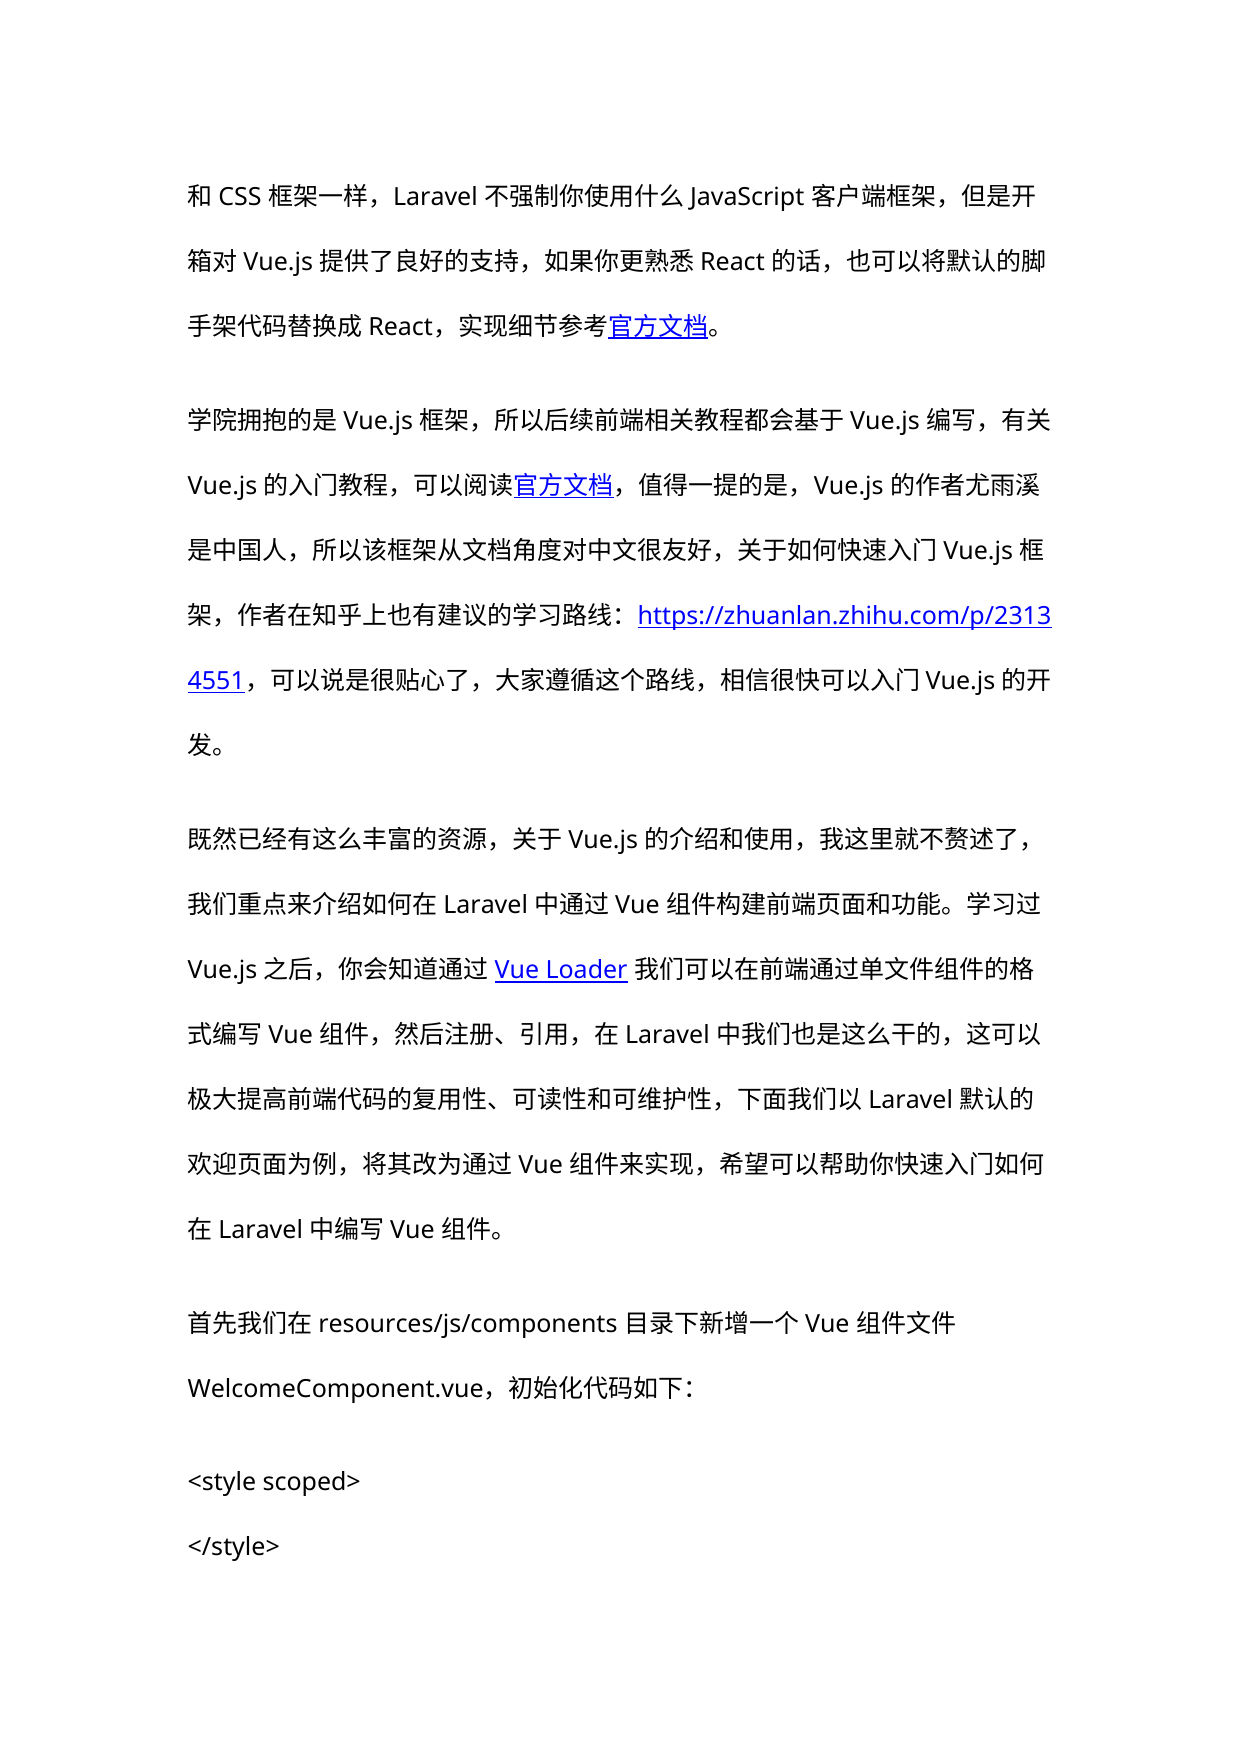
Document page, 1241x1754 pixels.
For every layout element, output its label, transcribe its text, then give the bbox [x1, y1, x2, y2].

text <style scoped> [187, 1449, 1053, 1514]
text </style> [187, 1514, 1053, 1579]
text 和 CSS 框架一样，Laravel 不强制你使用什么 JavaScript 客户端框架，但是开箱对 Vue.js 提供了良好的支持，如果你更熟悉 React 的话，也可以将默认的脚手架代码替换成 React，实现细节参考官方文档。 [187, 162, 1053, 357]
text 学院拥抱的是 Vue.js 框架，所以后续前端相关教程都会基于 Vue.js 编写，有关 Vue.js 的入门教程，可以阅读官方文档，值得一提的是，Vue.js 的作者尤雨溪是中国人，所以该框架从文档角度对中文很友好，关于如何快速入门 Vue.js 框架，作者在知乎上也有建议的学习路线：https://zhuanlan.zhihu.com/p/23134551，可以说是很贴心了，大家遵循这个路线，相信很快可以入门 Vue.js 的开发。 [187, 386, 1053, 776]
text 首先我们在 resources/js/components 目录下新增一个 Vue 组件文件 WelcomeComponent.vue，初始化代码如下： [187, 1289, 1053, 1419]
text 既然已经有这么丰富的资源，关于 Vue.js 的介绍和使用，我这里就不赘述了，我们重点来介绍如何在 Laravel 中通过 Vue 组件构建前端页面和功能。学习过 Vue.js 之后，你会知道通过 Vue Loader 我们可以在前端通过单文件组件的格式编写 Vue 组件，然后注册、引用，在 Laravel 中我们也是这么干的，这可以极大提高前端代码的复用性、可读性和可维护性，下面我们以 Laravel 默认的欢迎页面为例，将其改为通过 Vue 组件来实现，希望可以帮助你快速入门如何在 Laravel 中编写 Vue 组件。 [187, 805, 1053, 1260]
